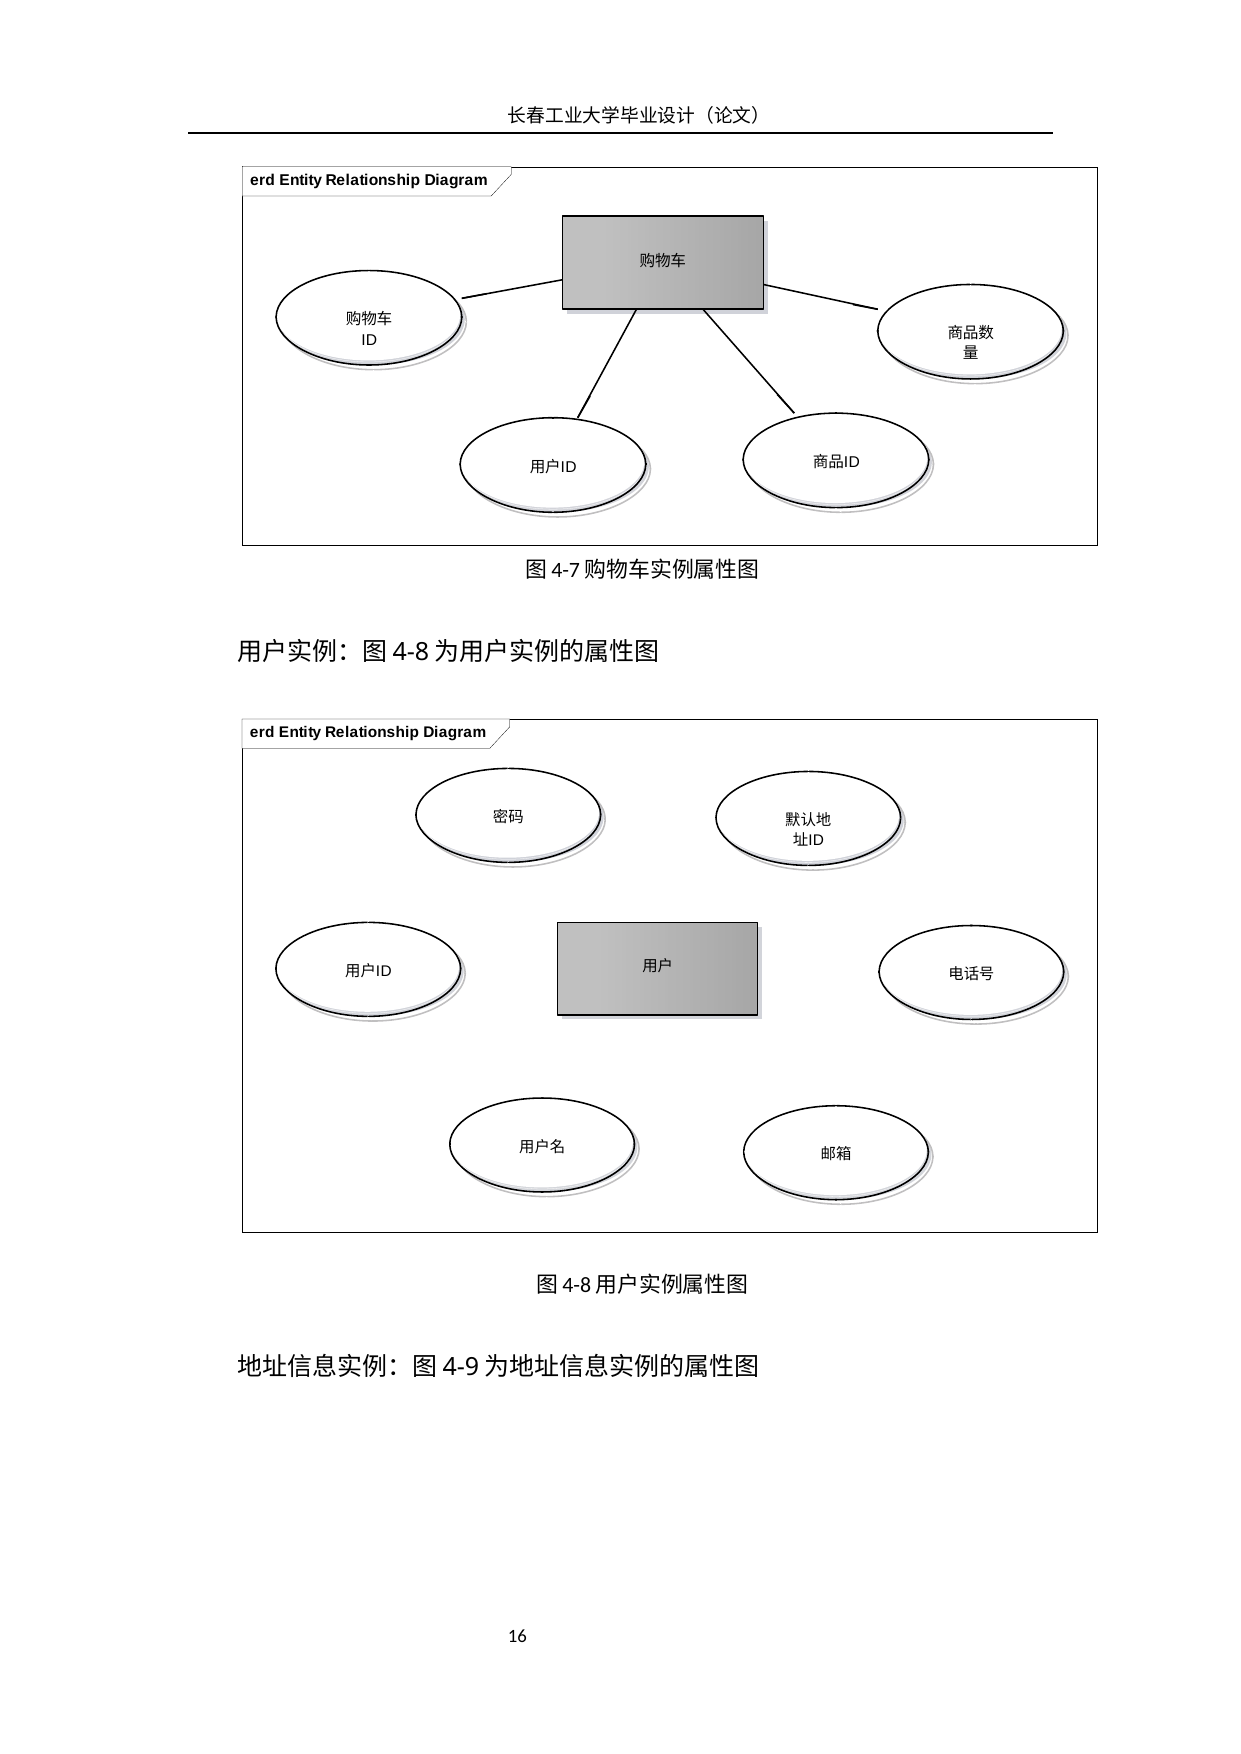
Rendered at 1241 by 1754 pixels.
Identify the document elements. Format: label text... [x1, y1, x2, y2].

text 图4-8用户实例属性图 [187, 1267, 1053, 1299]
text 图4-7购物车实例属性图 [187, 552, 1053, 584]
text 用户实例：图4-8为用户实例的属性图 [187, 617, 1053, 682]
text 地址信息实例：图4-9为地址信息实例的属性图 [187, 1332, 1053, 1397]
